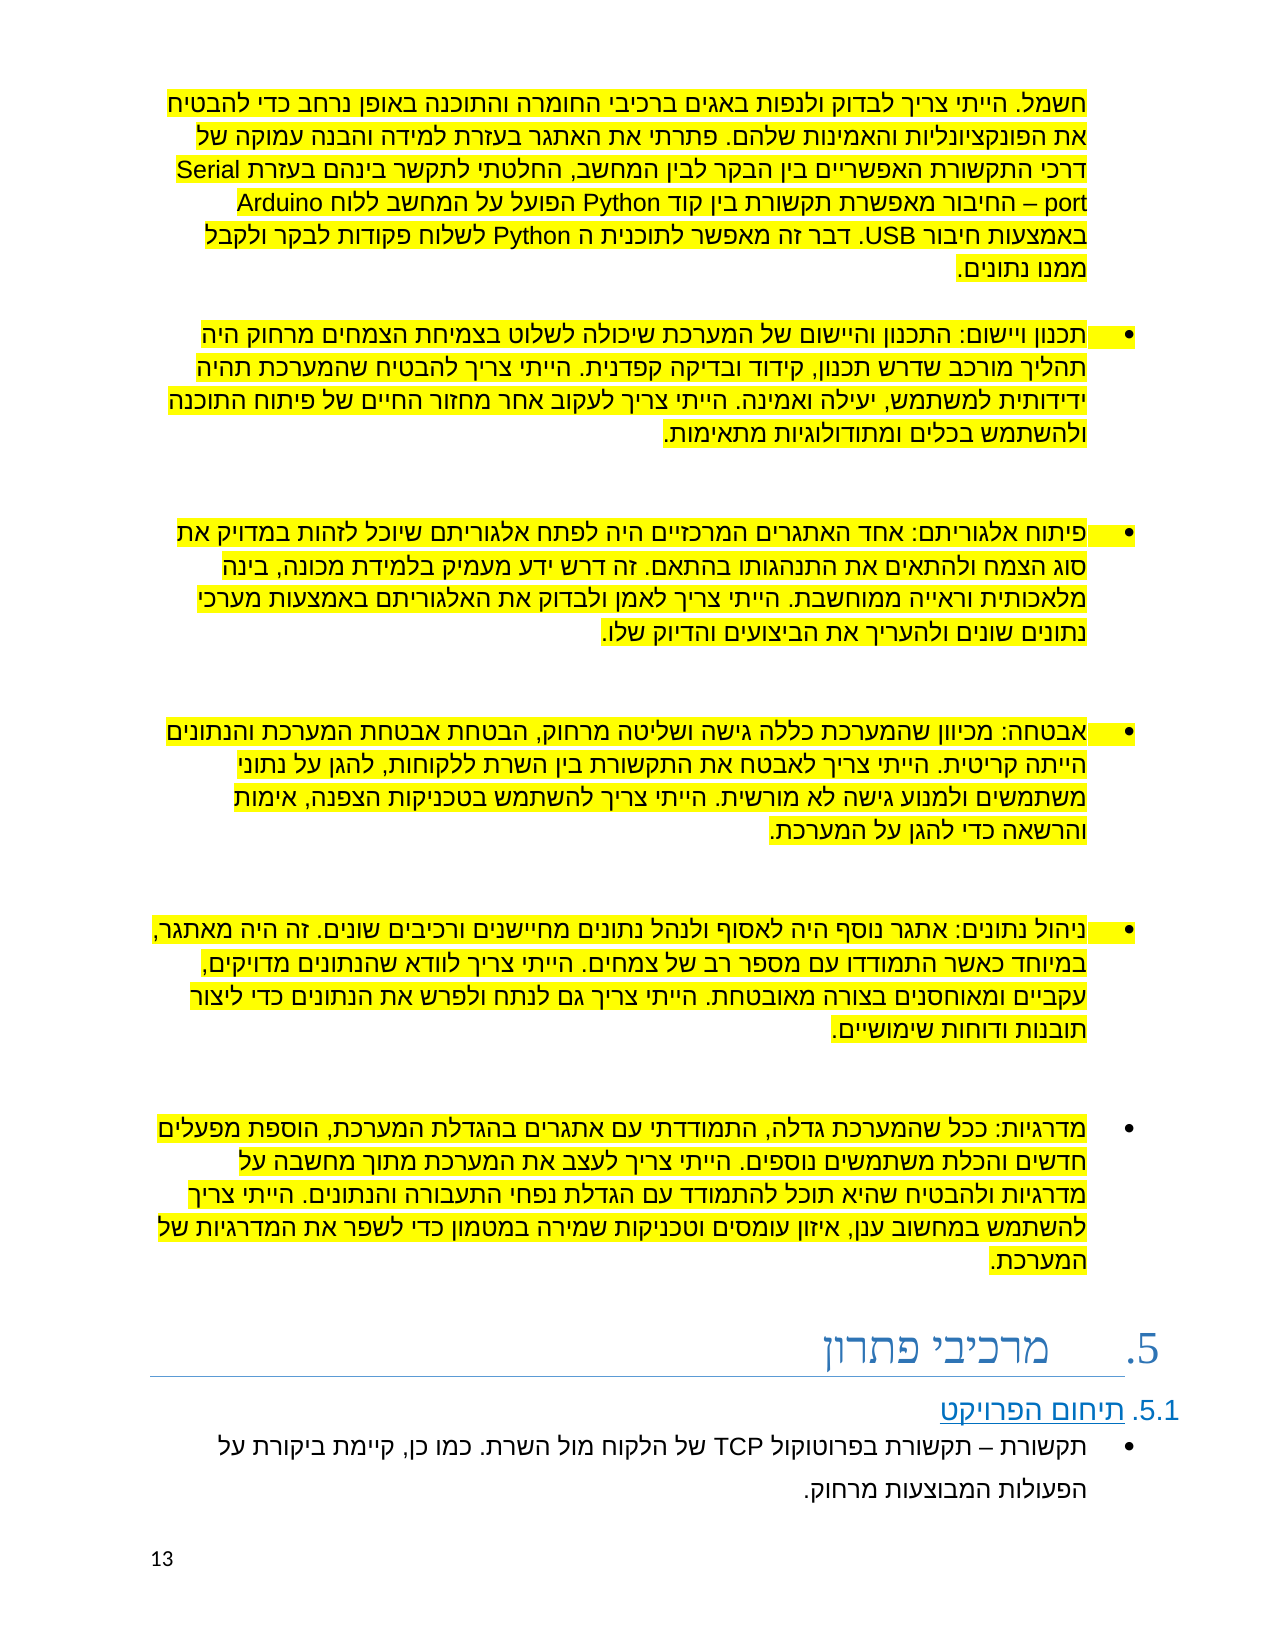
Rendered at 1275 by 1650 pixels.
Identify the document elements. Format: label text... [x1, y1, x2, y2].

list תכנון ויישום: התכנון והיישום של המערכת שיכולה לשלוט בצמיחת הצמחים מרחוק היה תהליך מורכב שדרש תכנון, קידוד ובדיקה קפדנית. הייתי צריך להבטיח שהמערכת תהיה ידידותית למשתמש, יעילה ואמינה. הייתי צריך לעקוב אחר מחזור החיים של פיתוח התוכנה ולהשתמש בכלים ומתודולוגיות מתאימות. [150, 320, 1125, 448]
subtitle מרכיבי פתרון [150, 1321, 1125, 1376]
list פיתוח אלגוריתם: אחד האתגרים המרכזיים היה לפתח אלגוריתם שיוכל לזהות במדויק את סוג הצמח ולהתאים את התנהגותו בהתאם. זה דרש ידע מעמיק בלמידת מכונה, בינה מלאכותית וראייה ממוחשבת. הייתי צריך לאמן ולבדוק את האלגוריתם באמצעות מערכי נתונים שונים ולהעריך את הביצועים והדיוק שלו. [150, 518, 1125, 646]
list ניהול נתונים: אתגר נוסף היה לאסוף ולנהל נתונים מחיישנים ורכיבים שונים. זה היה מאתגר, במיוחד כאשר התמודדו עם מספר רב של צמחים. הייתי צריך לוודא שהנתונים מדויקים, עקביים ומאוחסנים בצורה מאובטחת. הייתי צריך גם לנתח ולפרש את הנתונים כדי ליצור תובנות ודוחות שימושיים. [150, 915, 1125, 1043]
list תיחום הפרויקט [150, 1393, 1131, 1427]
list תקשורת – תקשורת בפרוטוקול TCP של הלקוח מול השרת. כמו כן, קיימת ביקורת על הפעולות המבוצעות מרחוק. [150, 1432, 1125, 1504]
list אבטחה: מכיוון שהמערכת כללה גישה ושליטה מרחוק, הבטחת אבטחת המערכת והנתונים הייתה קריטית. הייתי צריך לאבטח את התקשורת בין השרת ללקוחות, להגן על נתוני משתמשים ולמנוע גישה לא מורשית. הייתי צריך להשתמש בטכניקות הצפנה, אימות והרשאה כדי להגן על המערכת. [150, 717, 1125, 845]
